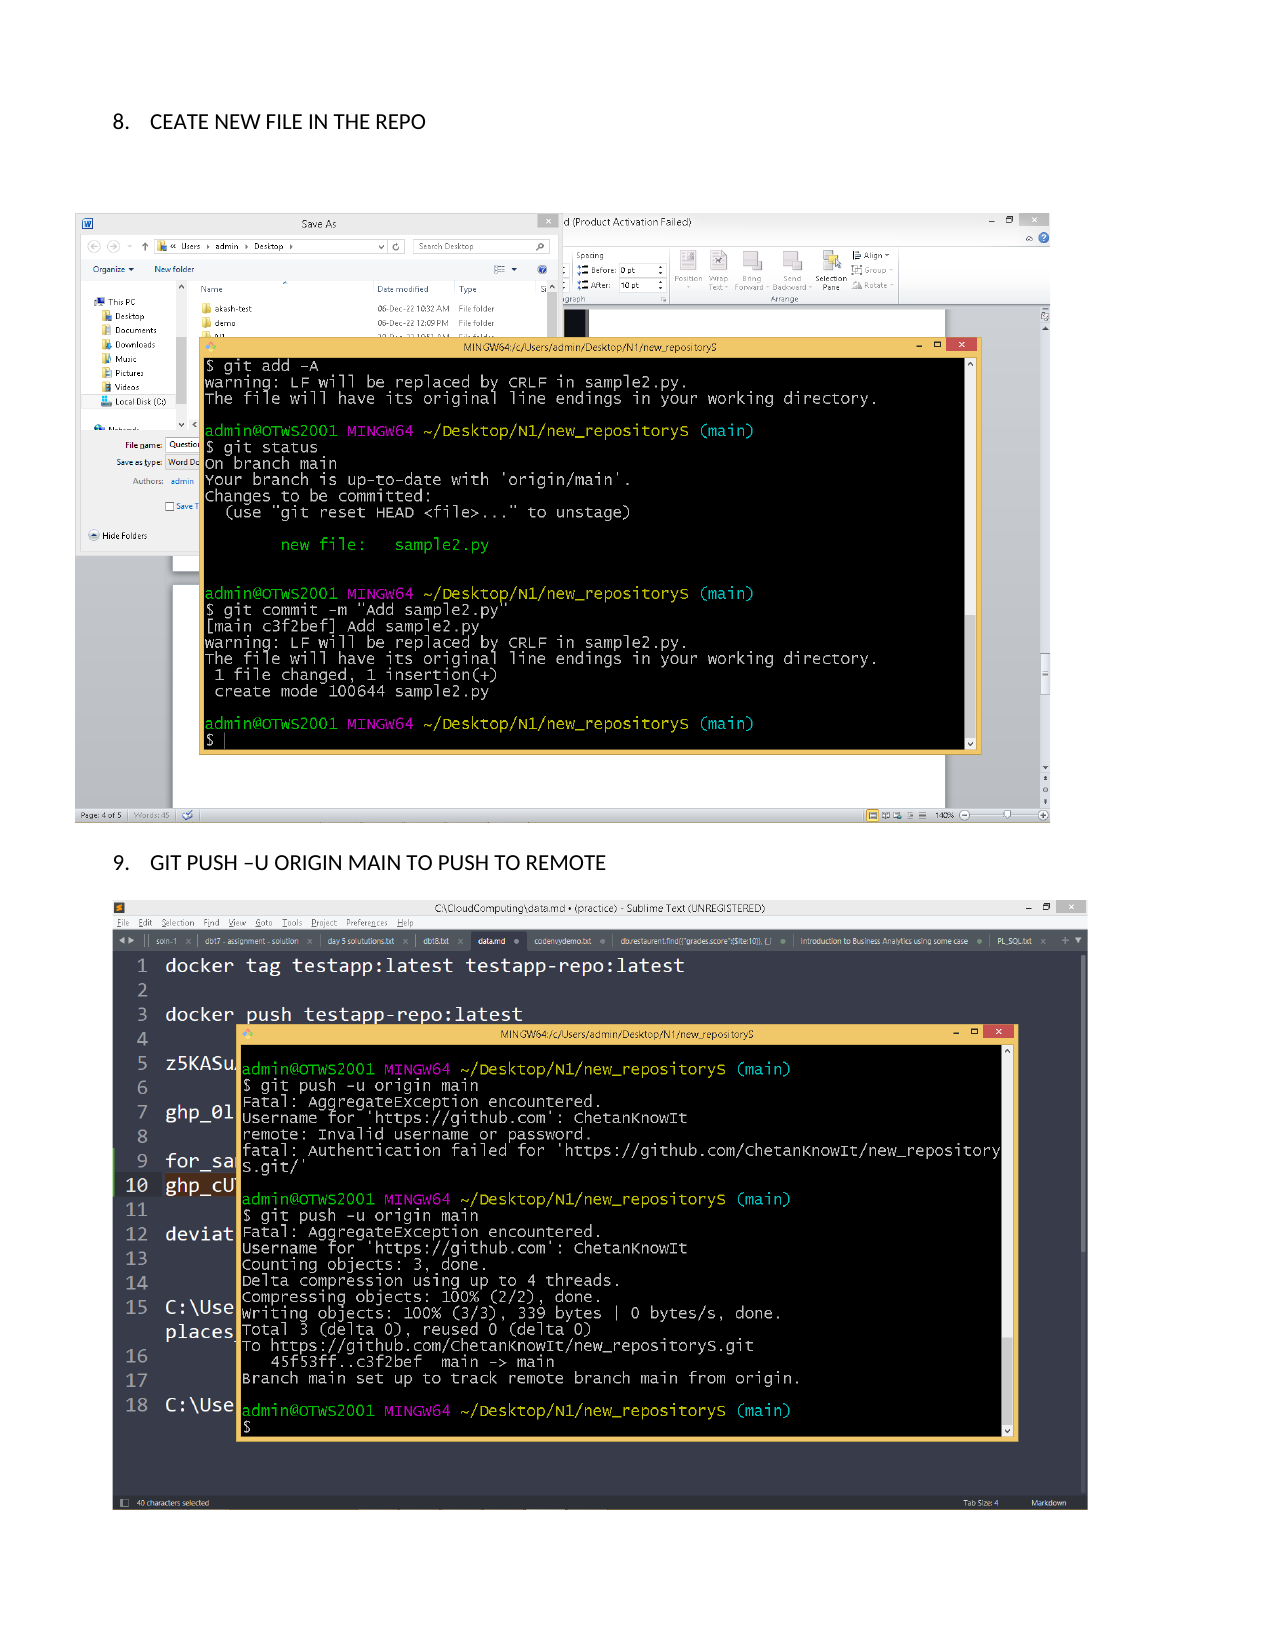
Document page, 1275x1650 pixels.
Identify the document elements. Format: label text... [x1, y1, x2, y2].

list GIT PUSH –U ORIGIN MAIN TO PUSH TO REMOTE [112, 848, 1200, 876]
picture [75, 213, 1050, 823]
picture [112, 900, 1088, 1510]
list CEATE NEW FILE IN THE REPO [112, 107, 1200, 135]
